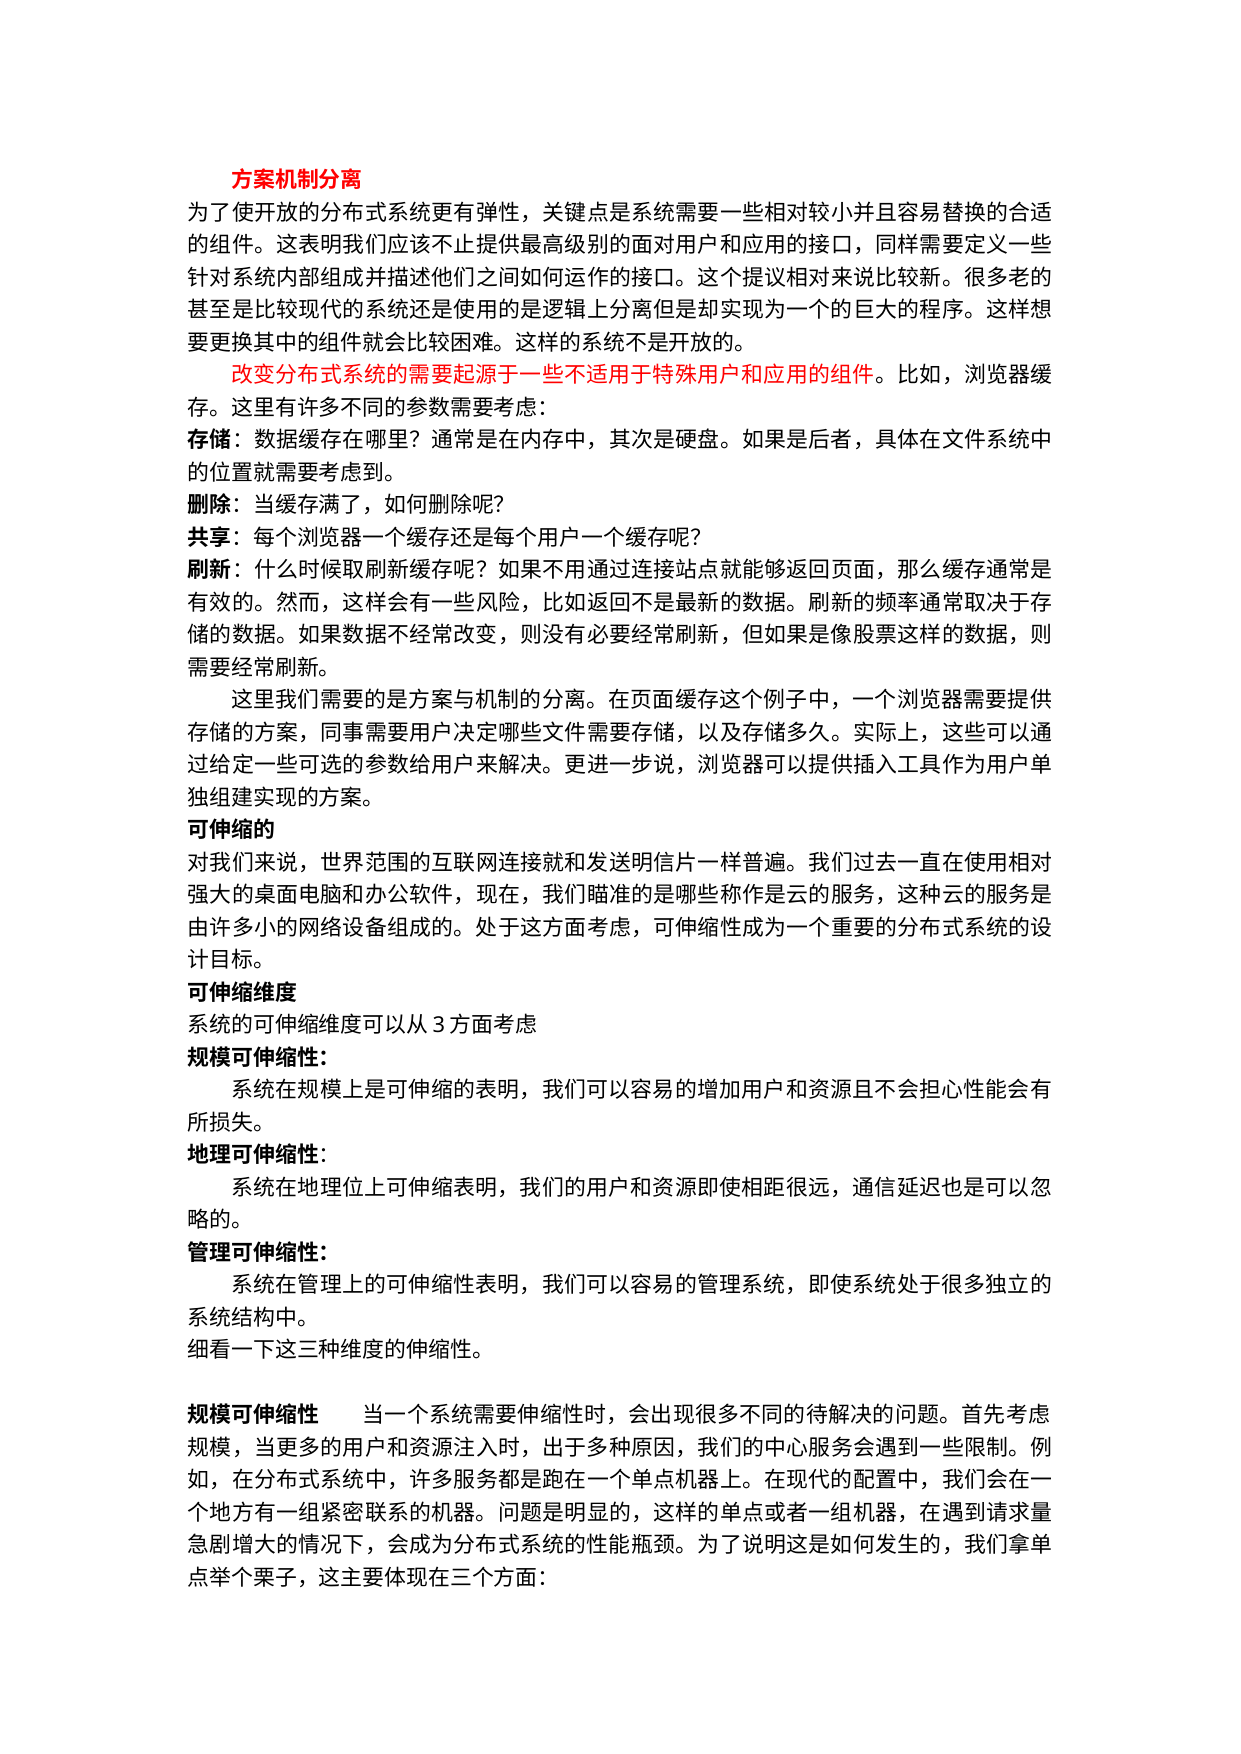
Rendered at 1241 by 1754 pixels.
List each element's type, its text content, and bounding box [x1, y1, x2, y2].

text 对我们来说，世界范围的互联网连接就和发送明信片一样普遍。我们过去一直在使用相对强大的桌面电脑和办公软件，现在，我们瞄准的是哪些称作是云的服务，这种云的服务是由许多小的网络设备组成的。处于这方面考虑，可伸缩性成为一个重要的分布式系统的设计目标。 [187, 844, 1053, 974]
text 改变分布式系统的需要起源于一些不适用于特殊用户和应用的组件。比如，浏览器缓存。这里有许多不同的参数需要考虑： [187, 357, 1053, 422]
text 可伸缩维度 [187, 974, 1053, 1007]
text 管理可伸缩性： [187, 1234, 1053, 1267]
text 删除：当缓存满了，如何删除呢？ [187, 487, 1053, 519]
text 存储：数据缓存在哪里？通常是在内存中，其次是硬盘。如果是后者，具体在文件系统中的位置就需要考虑到。 [187, 422, 1053, 487]
text 方案机制分离 [187, 162, 1053, 194]
text 系统在管理上的可伸缩性表明，我们可以容易的管理系统，即使系统处于很多独立的系统结构中。 [187, 1267, 1053, 1332]
text 刷新：什么时候取刷新缓存呢？如果不用通过连接站点就能够返回页面，那么缓存通常是有效的。然而，这样会有一些风险，比如返回不是最新的数据。刷新的频率通常取决于存储的数据。如果数据不经常改变，则没有必要经常刷新，但如果是像股票这样的数据，则需要经常刷新。 [187, 552, 1053, 682]
text 为了使开放的分布式系统更有弹性，关键点是系统需要一些相对较小并且容易替换的合适的组件。这表明我们应该不止提供最高级别的面对用户和应用的接口，同样需要定义一些针对系统内部组成并描述他们之间如何运作的接口。这个提议相对来说比较新。很多老的甚至是比较现代的系统还是使用的是逻辑上分离但是却实现为一个的巨大的程序。这样想要更换其中的组件就会比较困难。这样的系统不是开放的。 [187, 194, 1053, 357]
text 可伸缩的 [187, 812, 1053, 844]
text 共享：每个浏览器一个缓存还是每个用户一个缓存呢？ [187, 519, 1053, 552]
text 地理可伸缩性： [187, 1137, 1053, 1169]
text 细看一下这三种维度的伸缩性。 [187, 1332, 1053, 1364]
text 规模可伸缩性： [187, 1039, 1053, 1072]
text 系统的可伸缩维度可以从3方面考虑 [187, 1007, 1053, 1039]
text 系统在地理位上可伸缩表明，我们的用户和资源即使相距很远，通信延迟也是可以忽略的。 [187, 1169, 1053, 1234]
text 系统在规模上是可伸缩的表明，我们可以容易的增加用户和资源且不会担心性能会有所损失。 [187, 1072, 1053, 1137]
text 规模可伸缩性 当一个系统需要伸缩性时，会出现很多不同的待解决的问题。首先考虑规模，当更多的用户和资源注入时，出于多种原因，我们的中心服务会遇到一些限制。例如，在分布式系统中，许多服务都是跑在一个单点机器上。在现代的配置中，我们会在一个地方有一组紧密联系的机器。问题是明显的，这样的单点或者一组机器，在遇到请求量急剧增大的情况下，会成为分布式系统的性能瓶颈。为了说明这是如何发生的，我们拿单点举个栗子，这主要体现在三个方面： [187, 1397, 1053, 1592]
text 这里我们需要的是方案与机制的分离。在页面缓存这个例子中，一个浏览器需要提供存储的方案，同事需要用户决定哪些文件需要存储，以及存储多久。实际上，这些可以通过给定一些可选的参数给用户来解决。更进一步说，浏览器可以提供插入工具作为用户单独组建实现的方案。 [187, 682, 1053, 812]
